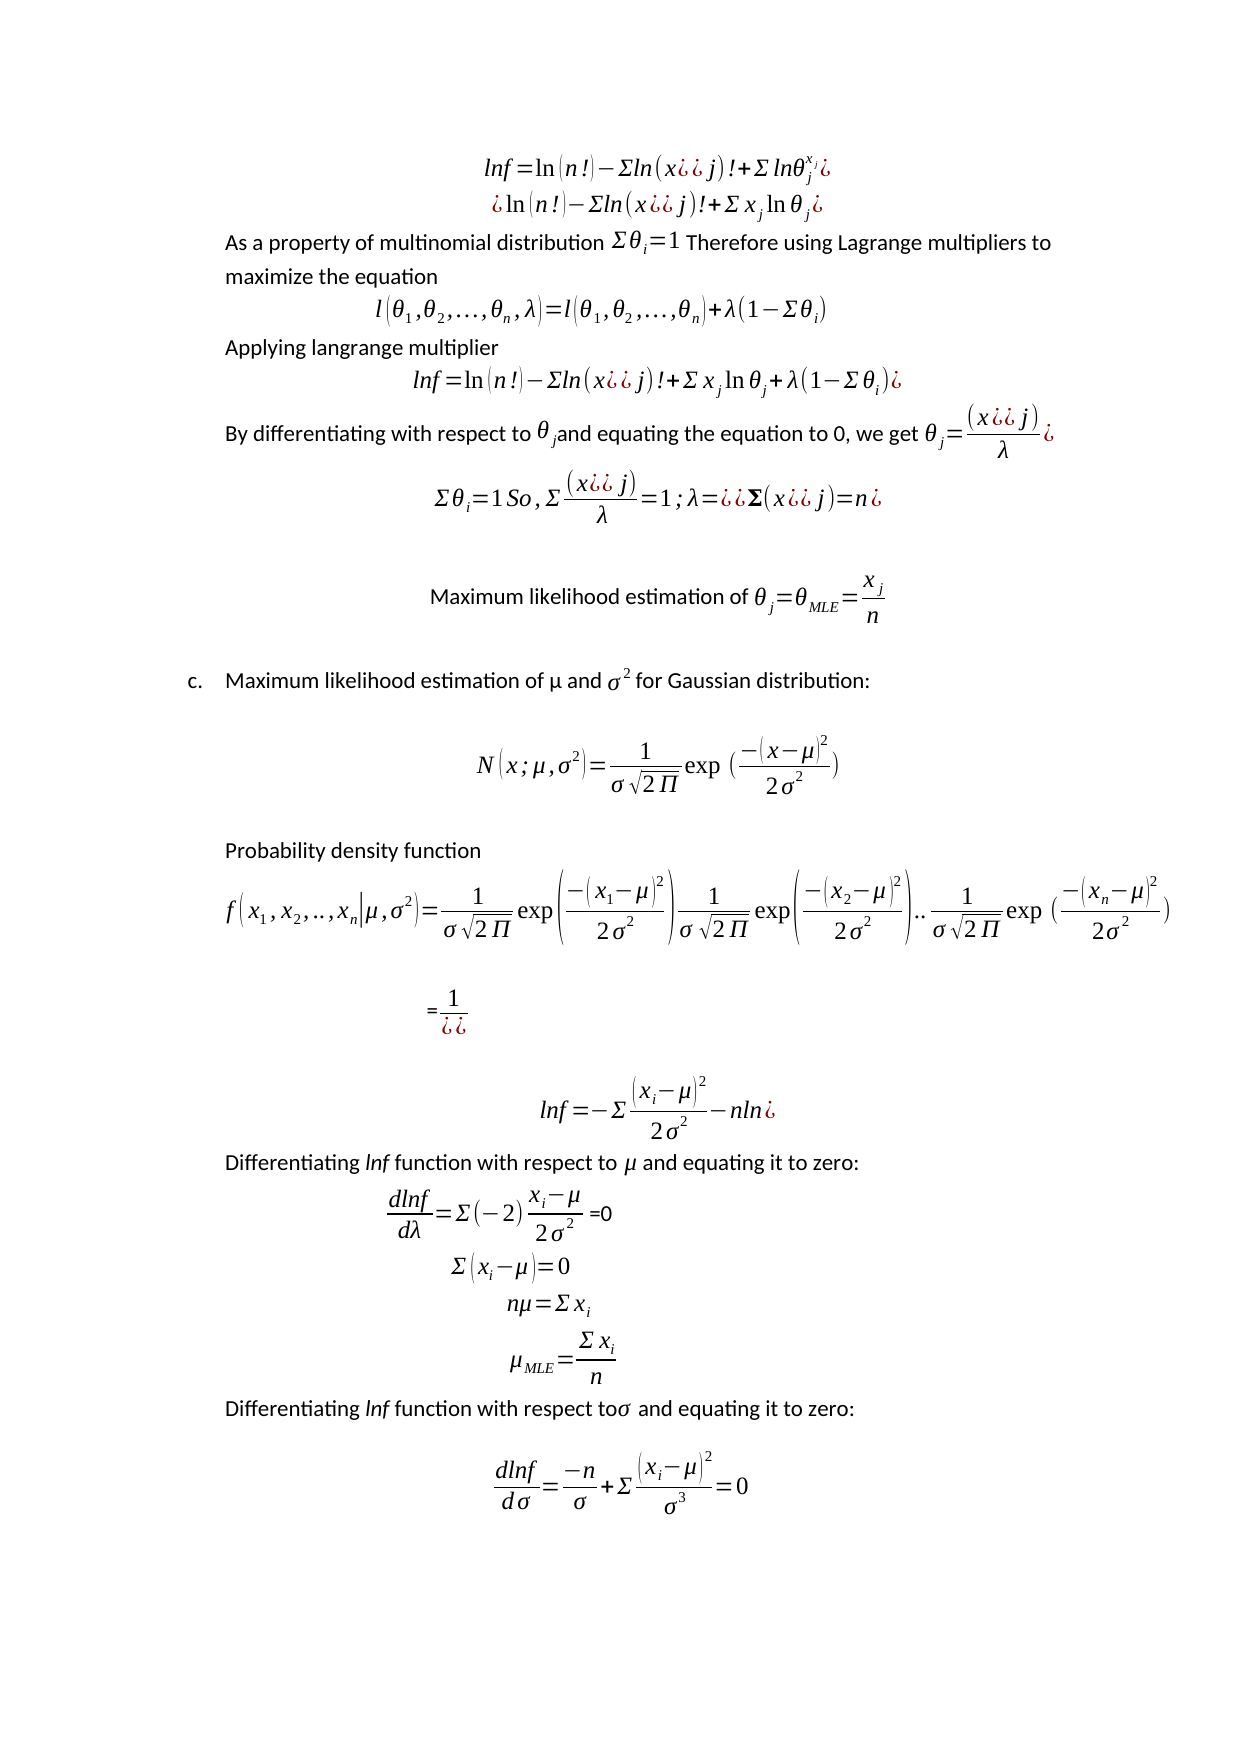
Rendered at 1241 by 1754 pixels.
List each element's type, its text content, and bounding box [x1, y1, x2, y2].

list As a property of multinomial distribution Therefore using Lagrange multipliers to maximize the equation [225, 226, 1090, 290]
list By differentiating with respect to and equating the equation to 0, we get [225, 402, 1090, 463]
list = [225, 984, 1090, 1036]
list 𝚺 [225, 468, 1090, 529]
list Applying langrange multiplier [225, 333, 1090, 361]
list Differentiating lnf function with respect to and equating it to zero: [225, 1148, 1090, 1176]
list Maximum likelihood estimation of μ and for Gaussian distribution: [187, 664, 1090, 695]
list =0 [225, 1181, 1090, 1247]
list Probability density function [225, 836, 1090, 948]
list Differentiating lnf function with respect to and equating it to zero: [225, 1394, 1090, 1422]
list Maximum likelihood estimation of [225, 565, 1090, 628]
